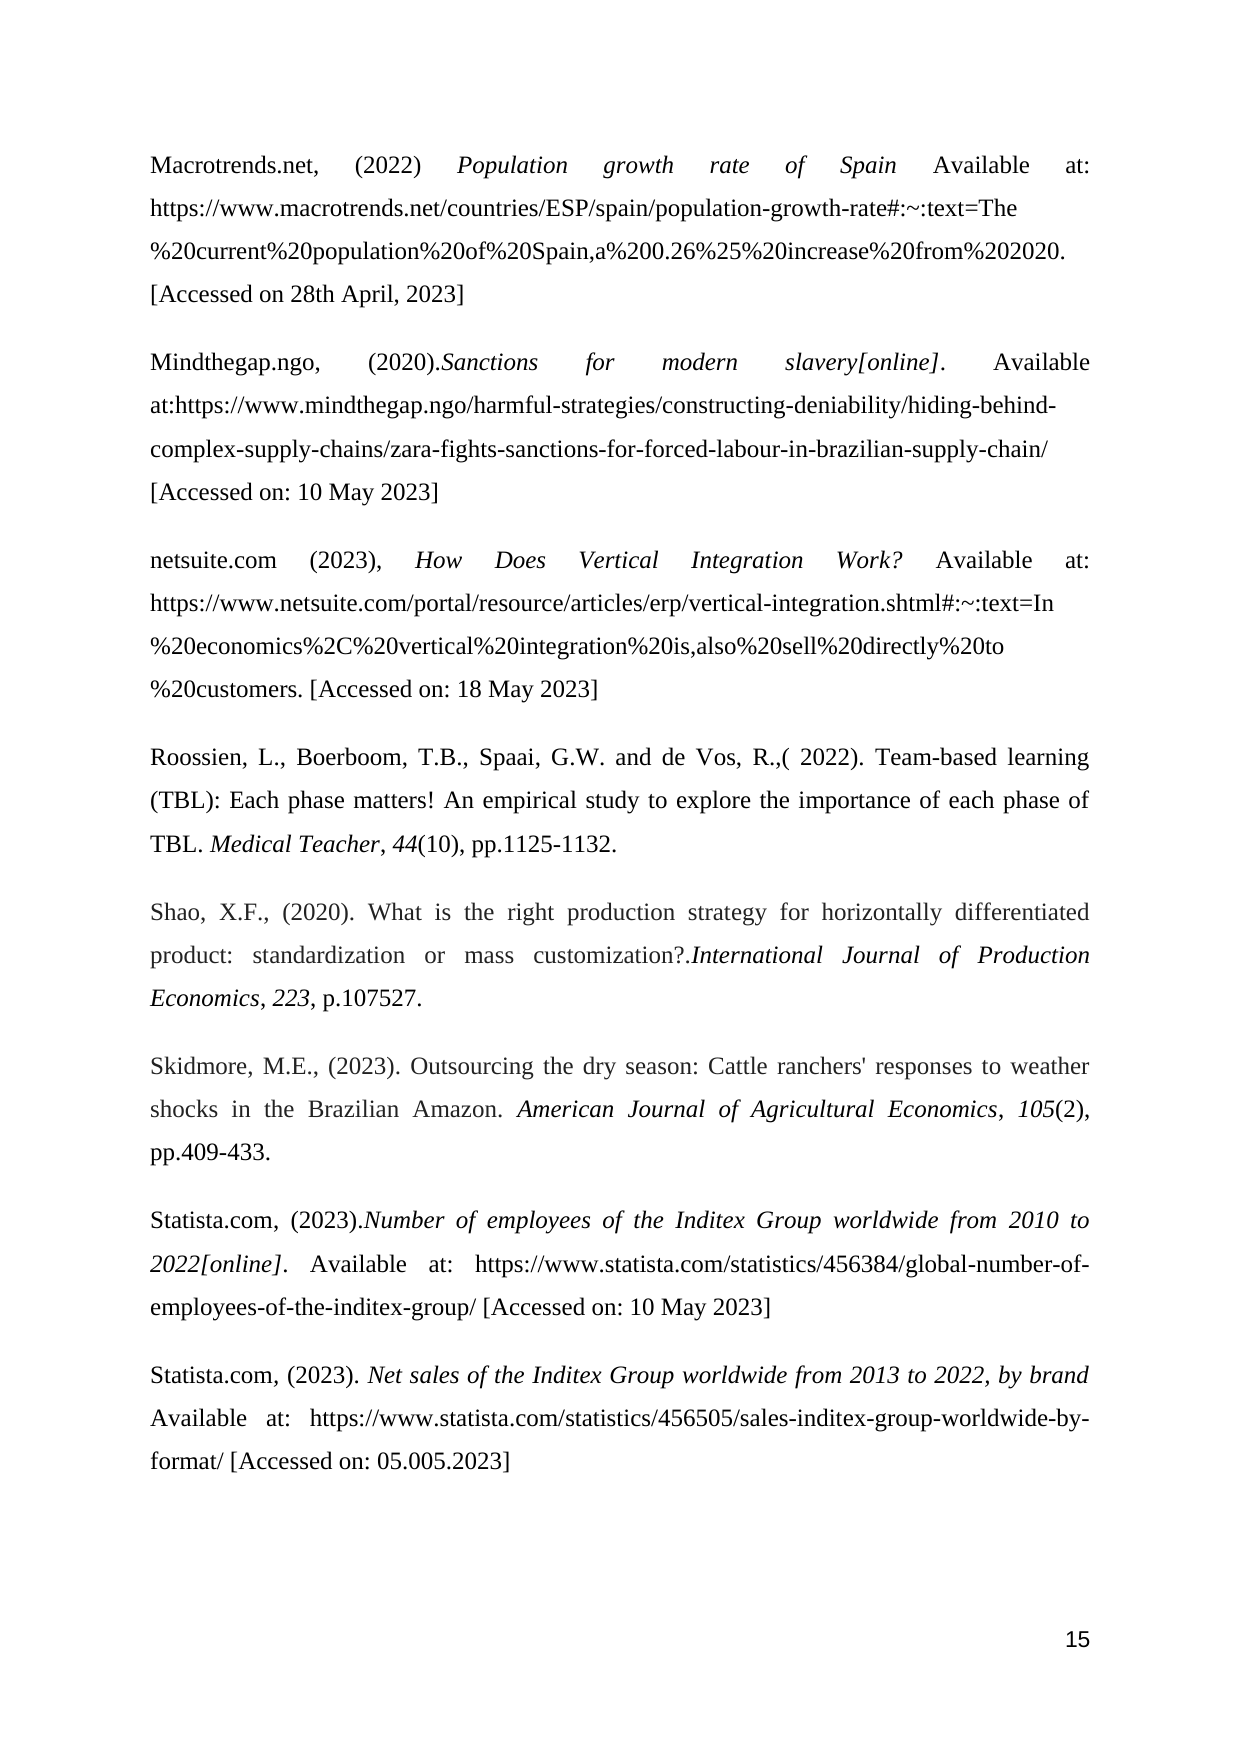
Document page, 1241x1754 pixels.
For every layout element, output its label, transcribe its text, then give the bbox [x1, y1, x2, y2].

text Roossien, L., Boerboom, T.B., Spaai, G.W. and de Vos, R.,( 2022). Team-based learning (TBL): Each phase matters! An empirical study to explore the importance of each phase of TBL. Medical Teacher, 44(10), pp.1125-1132. [150, 742, 1090, 857]
text Shao, X.F., (2020). What is the right production strategy for horizontally differentiated product: standardization or mass customization?.International Journal of Production Economics, 223, p.107527. [150, 926, 1090, 1012]
text netsuite.com (2023), How Does Vertical Integration Work? Available at: https://www.netsuite.com/portal/resource/articles/erp/vertical-integration.shtml#:~:text=In%20economics%2C%20vertical%20integration%20is,also%20sell%20directly%20to%20customers. [Accessed on: 18 May 2023] [150, 545, 1090, 703]
text Skidmore, M.E., (2023). Outsourcing the dry season: Cattle ranchers' responses to weather shocks in the Brazilian Amazon. American Journal of Agricultural Economics, 105(2), pp.409-433. [150, 1080, 1090, 1166]
text Statista.com, (2023). Net sales of the Inditex Group worldwide from 2013 to 2022, by brand Available at: https://www.statista.com/statistics/456505/sales-inditex-group-worldwide-by-format/ [Accessed on: 05.005.2023] [150, 1360, 1090, 1475]
text Mindthegap.ngo, (2020).Sanctions for modern slavery[online]. Available at:https://www.mindthegap.ngo/harmful-strategies/constructing-deniability/hiding-behind-complex-supply-chains/zara-fights-sanctions-for-forced-labour-in-brazilian-supply-chain/ [Accessed on: 10 May 2023] [150, 347, 1090, 506]
text Macrotrends.net, (2022) Population growth rate of Spain Available at: https://www.macrotrends.net/countries/ESP/spain/population-growth-rate#:~:text=The%20current%20population%20of%20Spain,a%200.26%25%20increase%20from%202020. [Accessed on 28th April, 2023] [150, 179, 1090, 308]
text Statista.com, (2023).Number of employees of the Inditex Group worldwide from 2010 to 2022[online]. Available at: https://www.statista.com/statistics/456384/global-number-of-employees-of-the-inditex-group/ [Accessed on: 10 May 2023] [150, 1206, 1090, 1321]
